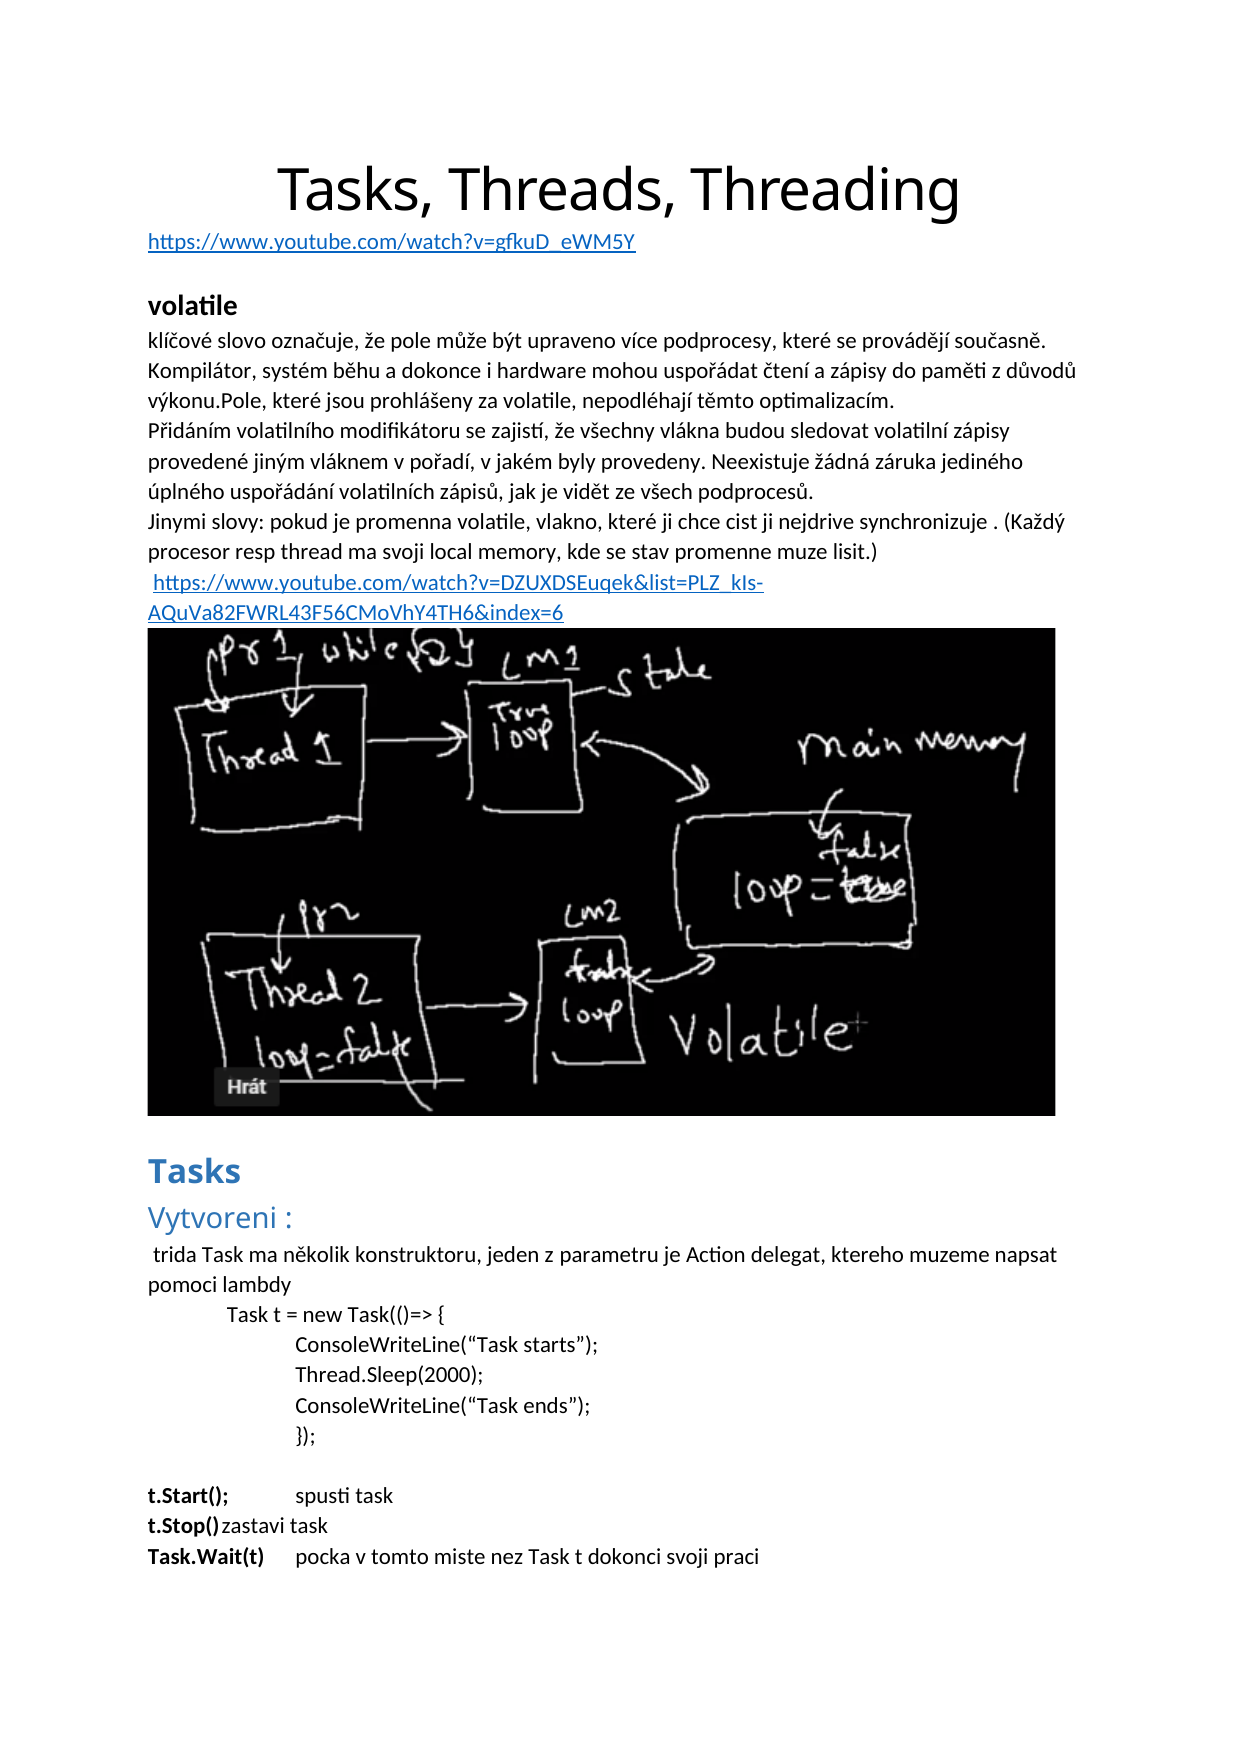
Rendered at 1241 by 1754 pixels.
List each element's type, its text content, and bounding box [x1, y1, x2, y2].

text Přidáním volatilního modifikátoru se zajistí, že všechny vlákna budou sledovat volatilní zápisy provedené jiným vláknem v pořadí, v jakém byly provedeny. Neexistuje žádná záruka jediného úplného uspořádání volatilních zápisů, jak je vidět ze všech podprocesů. [148, 417, 1093, 505]
text t.Stop() zastavi task [148, 1512, 1093, 1540]
text https://www.youtube.com/watch?v=gfkuD_eWM5Y [148, 227, 1093, 255]
subtitle Tasks [148, 1148, 1093, 1193]
text }); [221, 1421, 1093, 1449]
text Thread.Sleep(2000); [221, 1361, 1093, 1389]
text ConsoleWriteLine(“Task ends”); [221, 1391, 1093, 1419]
text trida Task ma několik konstruktoru, jeden z parametru je Action delegat, ktereho muzeme napsat pomoci lambdy [148, 1240, 1093, 1298]
subtitle Vytvoreni : [148, 1197, 1093, 1237]
text Task.Wait(t) pocka v tomto miste nez Task t dokonci svoji praci [148, 1542, 1093, 1570]
text volatile [148, 287, 1093, 323]
text ConsoleWriteLine(“Task starts”); [221, 1330, 1093, 1358]
text https://www.youtube.com/watch?v=DZUXDSEuqek&list=PLZ_kIs-AQuVa82FWRL43F56CMoVhY4TH6&index=6 [148, 568, 1093, 626]
text t.Start(); spusti task [148, 1481, 1093, 1509]
text Kompilátor, systém běhu a dokonce i hardware mohou uspořádat čtení a zápisy do paměti z důvodů výkonu.Pole, které jsou prohlášeny za volatile, nepodléhají těmto optimalizacím. [148, 356, 1093, 414]
title Tasks, Threads, Threading [148, 148, 1093, 227]
text Jinymi slovy: pokud je promenna volatile, vlakno, které ji chce cist ji nejdrive synchronizuje . (Každý procesor resp thread ma svoji local memory, kde se stav promenne muze lisit.) [148, 507, 1093, 565]
text klíčové slovo označuje, že pole může být upraveno více podprocesy, které se provádějí současně. [148, 326, 1093, 354]
text Task t = new Task(()=> { [221, 1300, 1093, 1328]
